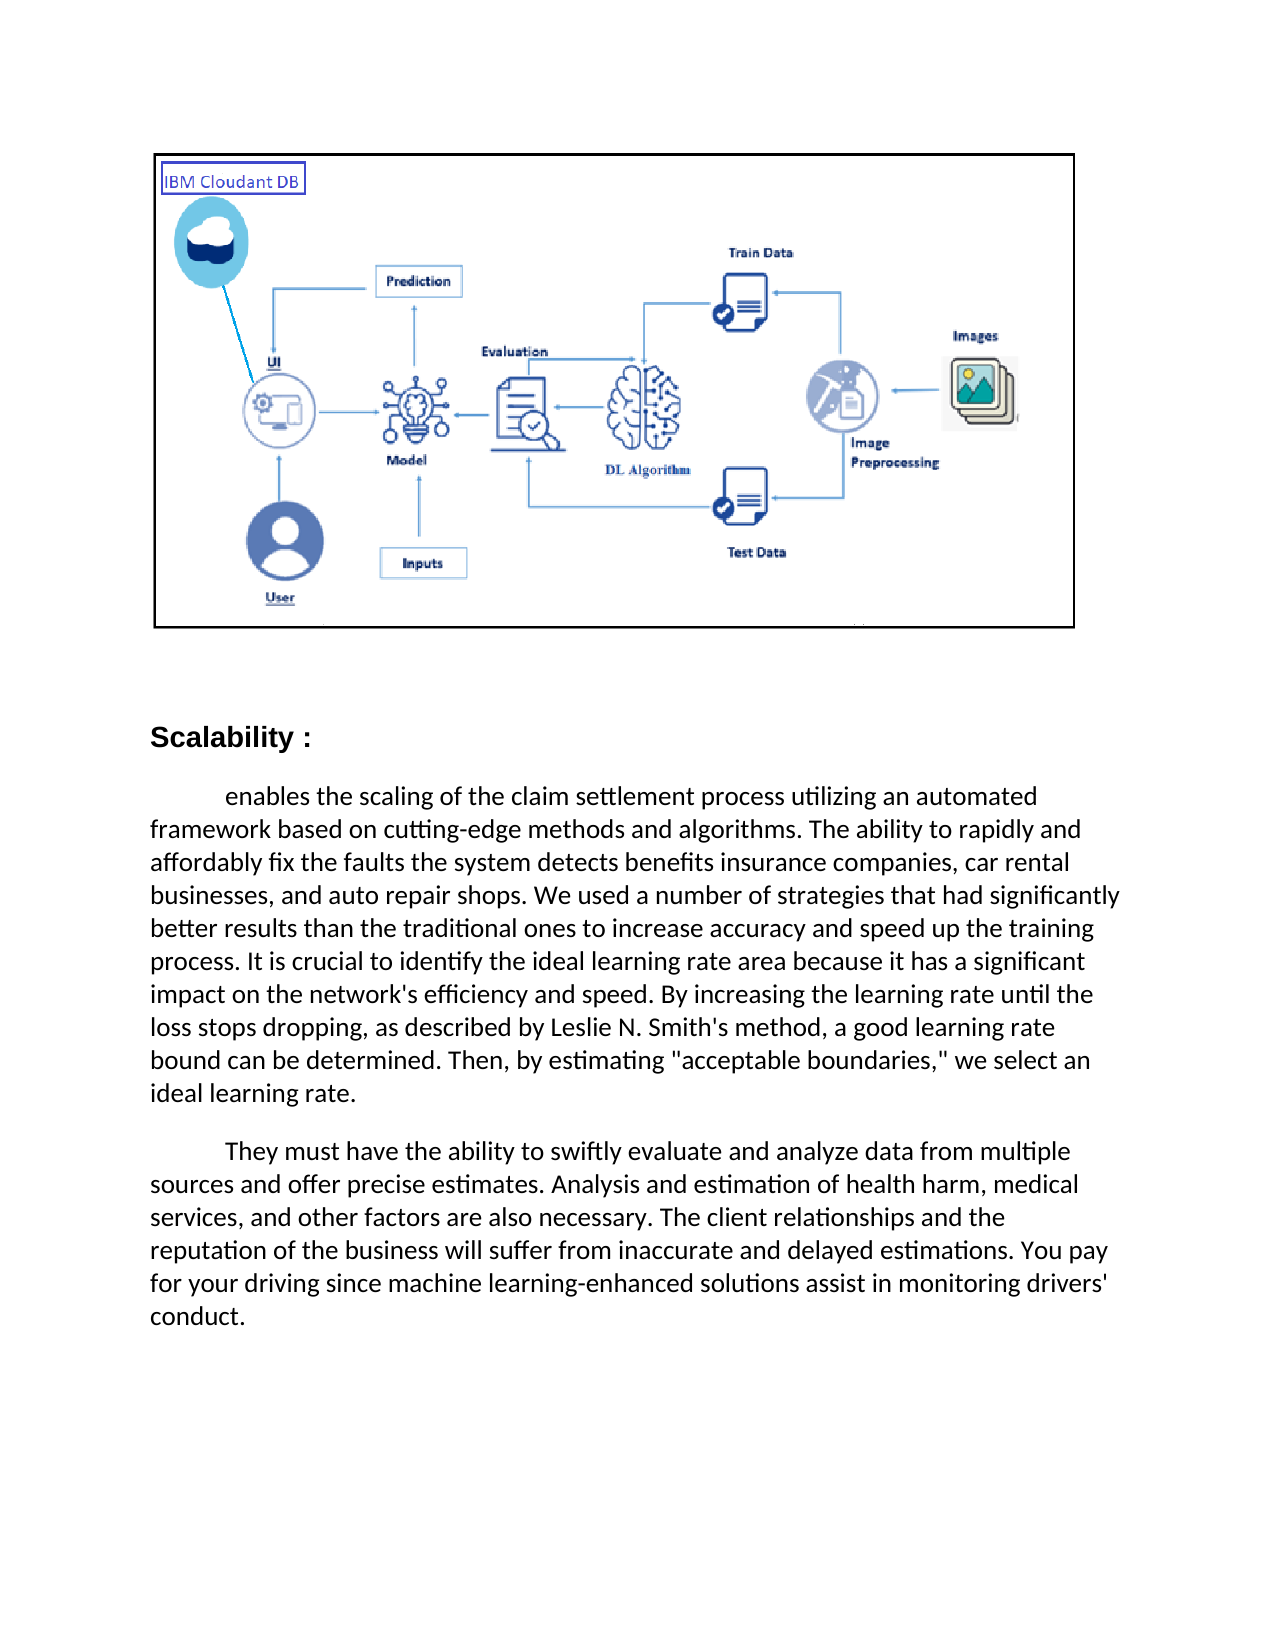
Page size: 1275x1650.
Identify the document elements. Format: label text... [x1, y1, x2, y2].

text enables the scaling of the claim settlement process utilizing an automated framework based on cutting-edge methods and algorithms. The ability to rapidly and affordably fix the faults the system detects benefits insurance companies, car rental businesses, and auto repair shops. We used a number of strategies that had significantly better results than the traditional ones to increase accuracy and speed up the training process. It is crucial to identify the ideal learning rate area because it has a significant impact on the network's efficiency and speed. By increasing the learning rate until the loss stops dropping, as described by Leslie N. Smith's method, a good learning rate bound can be determined. Then, by estimating "acceptable boundaries," we select an ideal learning rate. [150, 779, 1125, 1109]
text They must have the ability to swiftly evaluate and analyze data from multiple sources and offer precise estimates. Analysis and estimation of health harm, medical services, and other factors are also necessary. The client relationships and the reputation of the business will suffer from inaccurate and delayed estimations. You pay for your driving since machine learning-enhanced solutions assist in monitoring drivers' conduct. [150, 1134, 1125, 1332]
text Scalability : [150, 721, 1125, 754]
picture [150, 150, 1125, 692]
